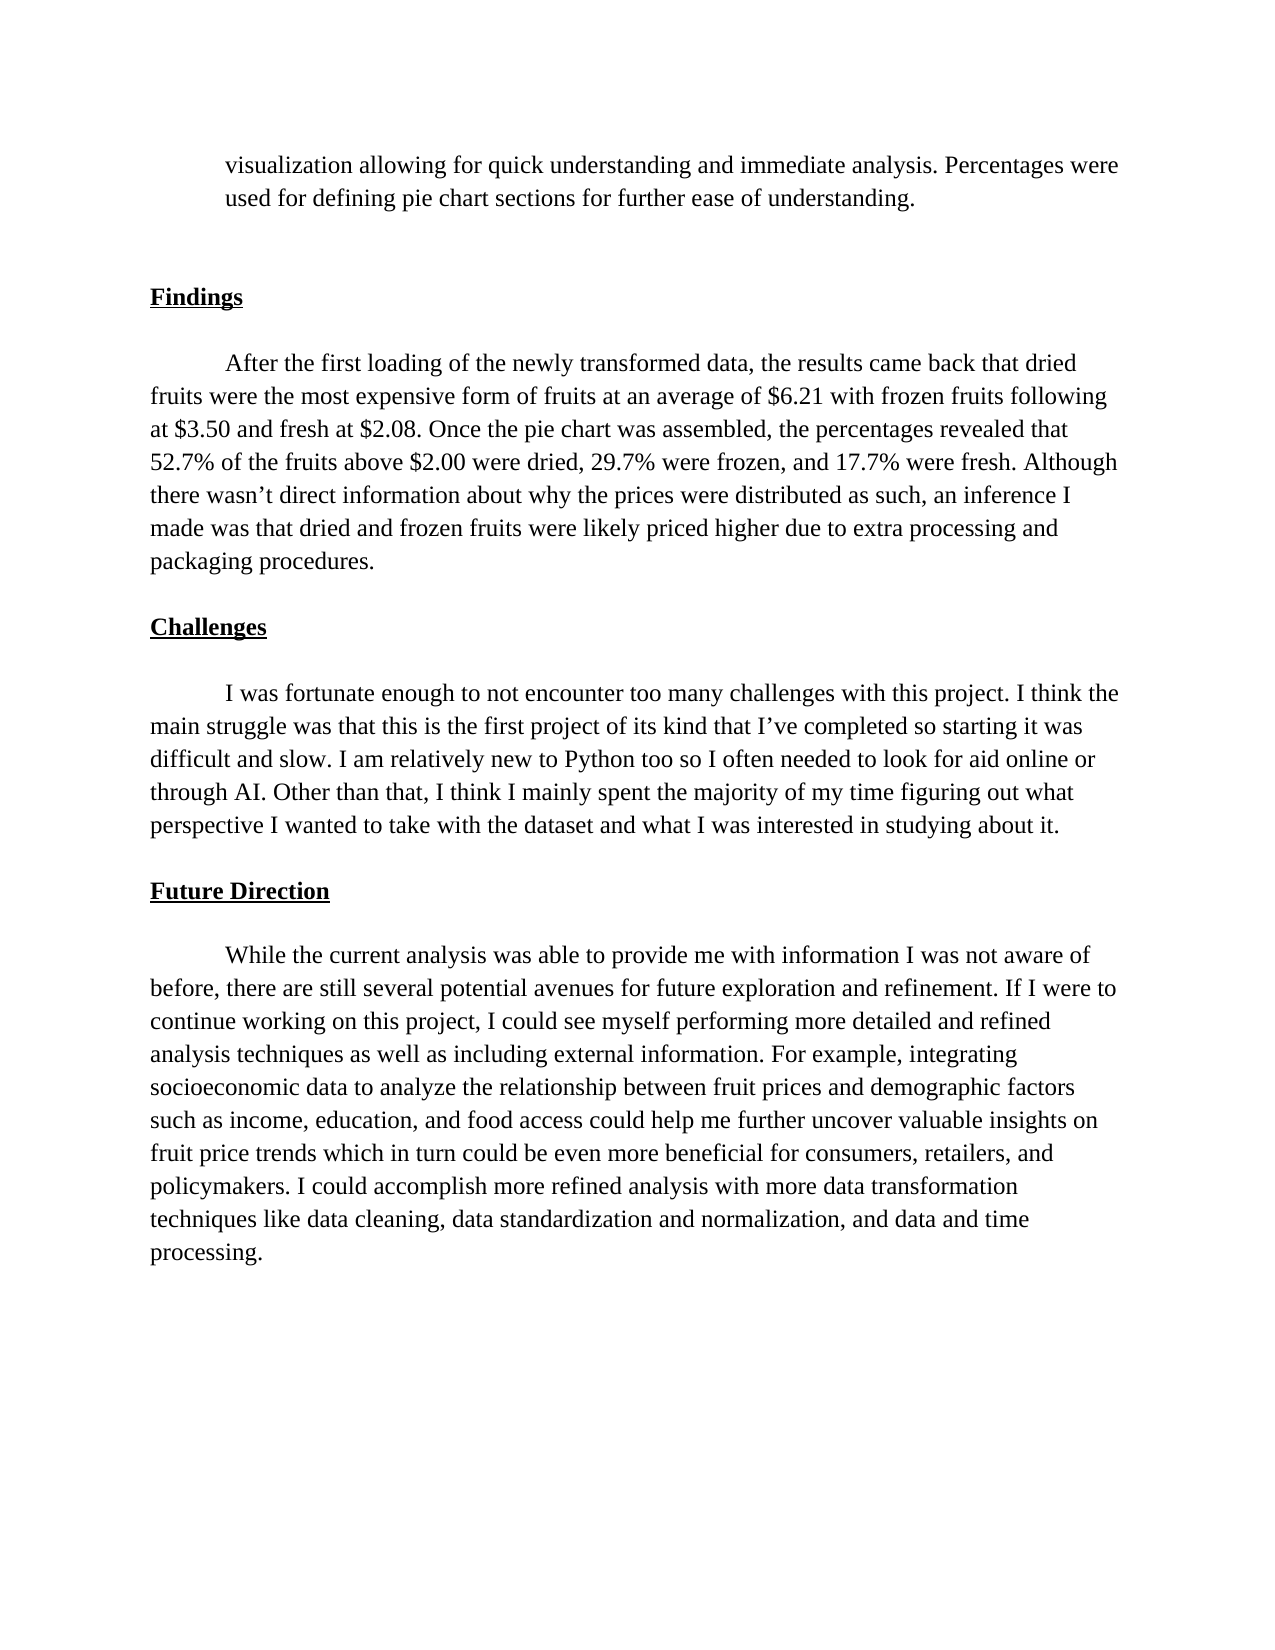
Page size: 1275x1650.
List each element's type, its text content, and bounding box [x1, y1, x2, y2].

text Challenges [150, 612, 1125, 641]
text After the first loading of the newly transformed data, the results came back that dried fruits were the most expensive form of fruits at an average of $6.21 with frozen fruits following at $3.50 and fresh at $2.08. Once the pie chart was assembled, the percentages revealed that 52.7% of the fruits above $2.00 were dried, 29.7% were frozen, and 17.7% were fresh. Although there wasn’t direct information about why the prices were distributed as such, an inference I made was that dried and frozen fruits were likely priced higher due to extra processing and packaging procedures. [150, 348, 1125, 575]
text Future Direction [150, 876, 1125, 905]
text I was fortunate enough to not encounter too many challenges with this project. I think the main struggle was that this is the first project of its kind that I’ve completed so starting it was difficult and slow. I am relatively new to Python too so I often needed to look for aid online or through AI. Other than that, I think I mainly spent the majority of my time figuring out what perspective I wanted to take with the dataset and what I was interested in studying about it. [150, 678, 1125, 839]
text While the current analysis was able to provide me with information I was not aware of before, there are still several potential avenues for future exploration and refinement. If I were to continue working on this project, I could see myself performing more detailed and refined analysis techniques as well as including external information. For example, integrating socioeconomic data to analyze the relationship between fruit prices and demographic factors such as income, education, and food access could help me further uncover valuable insights on fruit price trends which in turn could be even more beneficial for consumers, retailers, and policymakers. I could accomplish more refined analysis with more data transformation techniques like data cleaning, data standardization and normalization, and data and time processing. [150, 940, 1125, 1266]
text Findings [150, 282, 1125, 311]
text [225, 150, 1125, 212]
